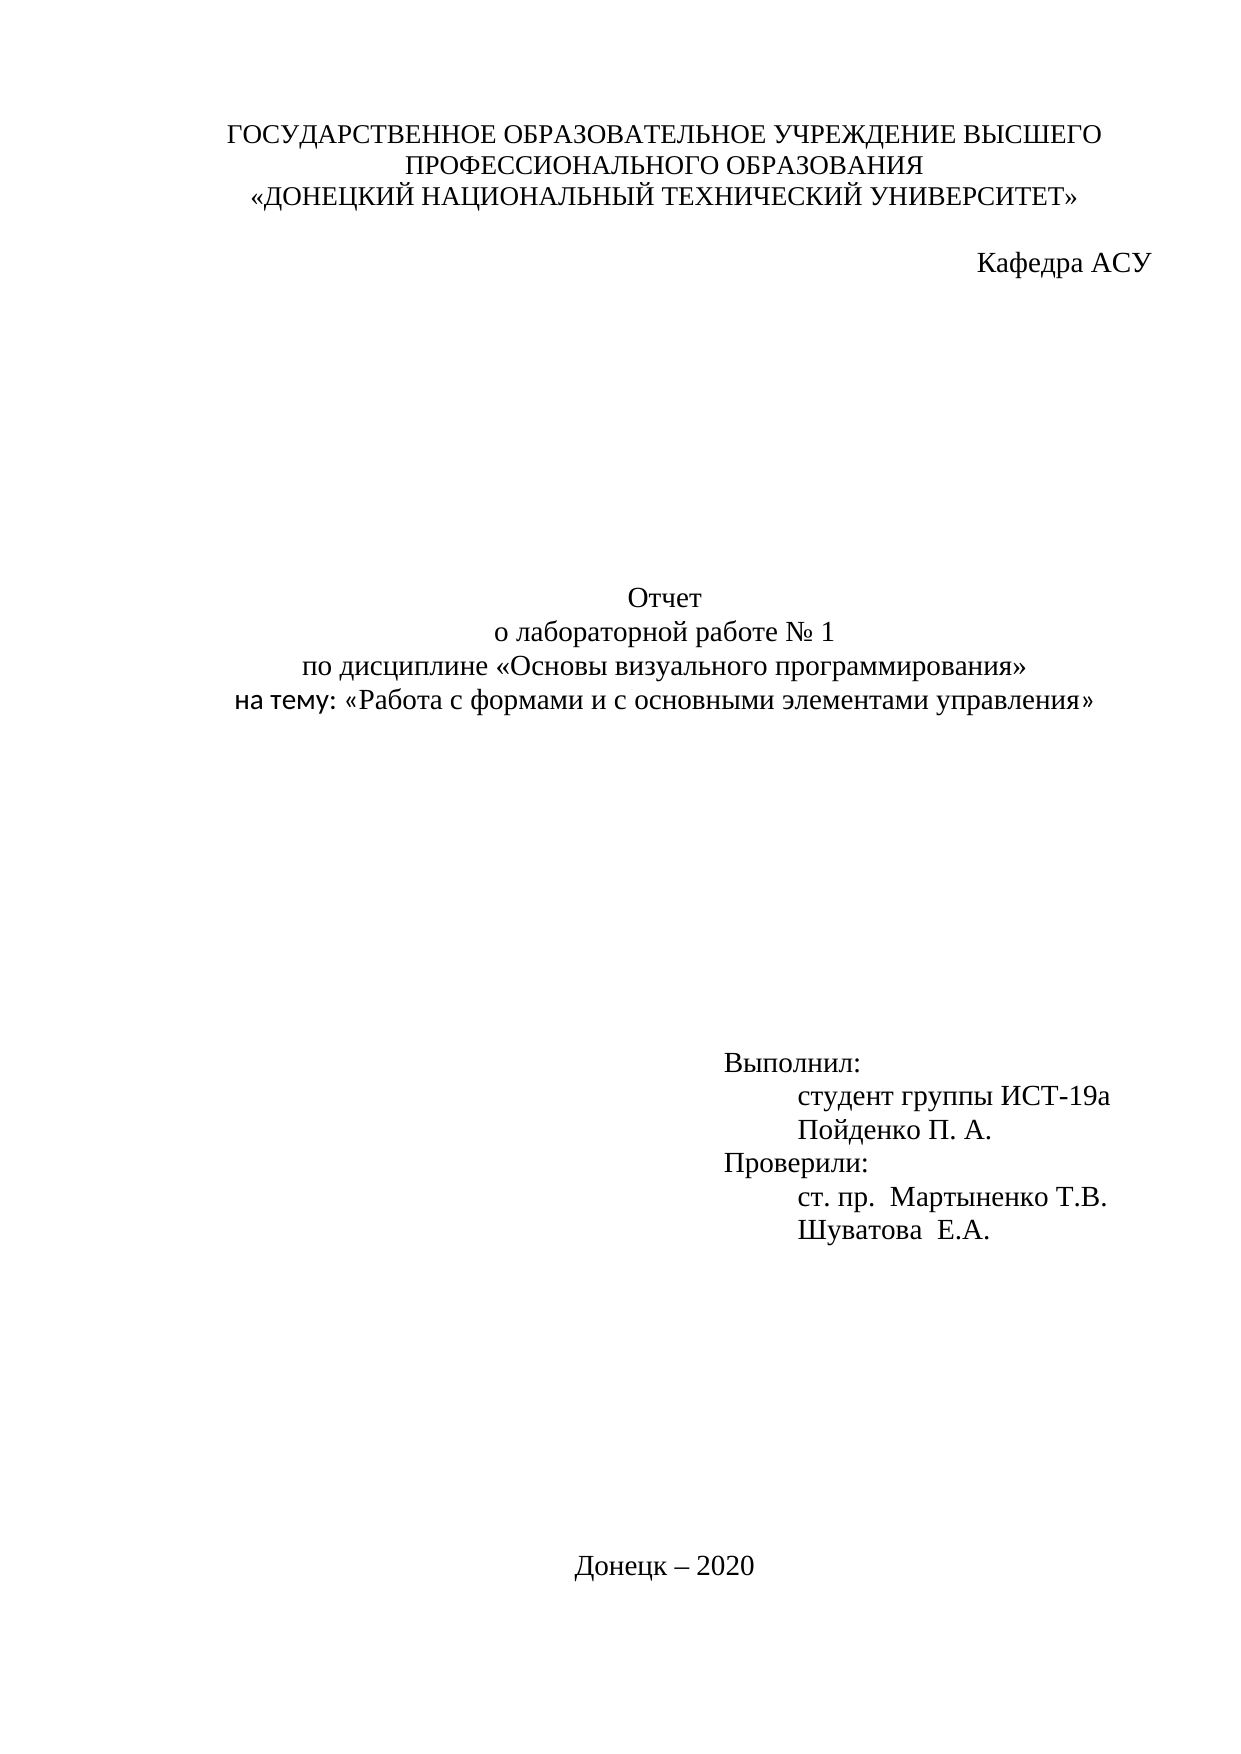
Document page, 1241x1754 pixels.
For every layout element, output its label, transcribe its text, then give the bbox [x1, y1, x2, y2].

text Шуватова Е.А. [177, 1212, 1152, 1246]
text Выполнил: [177, 1045, 1152, 1078]
text на тему: «Работа с формами и с основными элементами управления» [177, 681, 1152, 717]
text по дисциплине «Основы визуального программирования» [177, 648, 1152, 681]
text Донецк – 2020 [177, 1548, 1152, 1581]
text Кафедра АСУ [177, 245, 1152, 279]
text Пойденко П. А. [177, 1112, 1152, 1145]
text о лабораторной работе № 1 [177, 614, 1152, 648]
text ГОСУДАРСТВЕННОЕ ОБРАЗОВАТЕЛЬНОЕ УЧРЕЖДЕНИЕ ВЫСШЕГО ПРОФЕССИОНАЛЬНОГО ОБРАЗОВАНИЯ «ДОНЕЦКИЙ НАЦИОНАЛЬНЫЙ ТЕХНИЧЕСКИЙ УНИВЕРСИТЕТ» [177, 118, 1152, 212]
text студент группы ИСТ-19а [177, 1078, 1152, 1112]
text ст. пр. Мартыненко Т.В. [177, 1179, 1152, 1212]
text Проверили: [177, 1145, 1152, 1179]
text Отчет [177, 581, 1152, 614]
